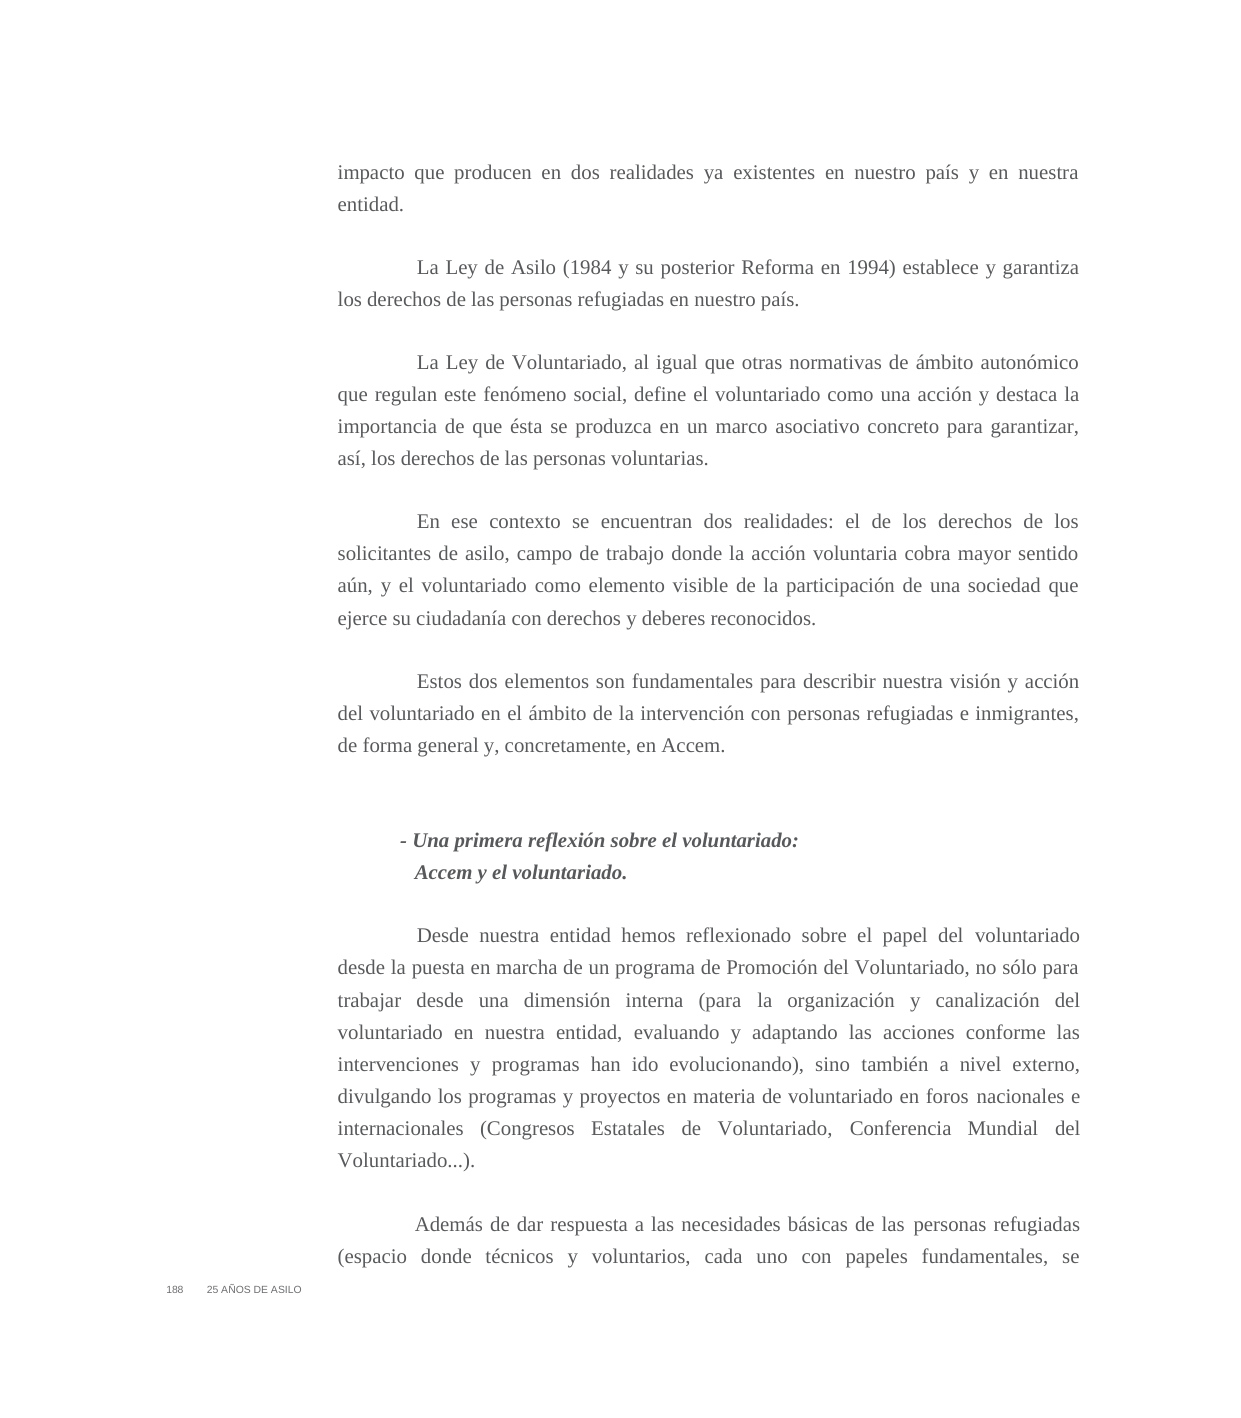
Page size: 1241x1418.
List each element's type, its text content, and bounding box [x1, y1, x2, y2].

text Desde nuestra entidad hemos reflexionado sobre el papel del voluntariado desde la puesta en marcha de un programa de Promoción del Voluntariado, no sólo para trabajar desde una dimensión interna (para la organización y canalización del voluntariado en nuestra entidad, evaluando y adaptando las acciones conforme las intervenciones y programas han ido evolucionando), sino también a nivel externo, divulgando los programas y proyectos en materia de voluntariado en foros nacionales e internacionales (Congresos Estatales de Voluntariado, Conferencia Mundial del Voluntariado...). [337, 923, 1080, 1172]
text La Ley de Voluntariado, al igual que otras normativas de ámbito autonómico que regulan este fenómeno social, define el voluntariado como una acción y destaca la importancia de que ésta se produzca en un marco asociativo concreto para garantizar, así, los derechos de las personas voluntarias. [337, 350, 1080, 470]
text Estos dos elementos son fundamentales para describir nuestra visión y acción del voluntariado en el ámbito de la intervención con personas refugiadas e inmigrantes, de forma general y, concretamente, en Accem. [337, 669, 1080, 757]
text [337, 160, 1080, 216]
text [337, 1212, 1080, 1268]
text - Una primera reflexión sobre el voluntariado: [337, 827, 1080, 852]
text En ese contexto se encuentran dos realidades: el de los derechos de los solicitantes de asilo, campo de trabajo donde la acción voluntaria cobra mayor sentido aún, y el voluntariado como elemento visible de la participación de una sociedad que ejerce su ciudadanía con derechos y deberes reconocidos. [337, 509, 1080, 630]
text La Ley de Asilo (1984 y su posterior Reforma en 1994) establece y garantiza los derechos de las personas refugiadas en nuestro país. [337, 255, 1080, 311]
text Accem y el voluntariado. [337, 860, 1080, 884]
